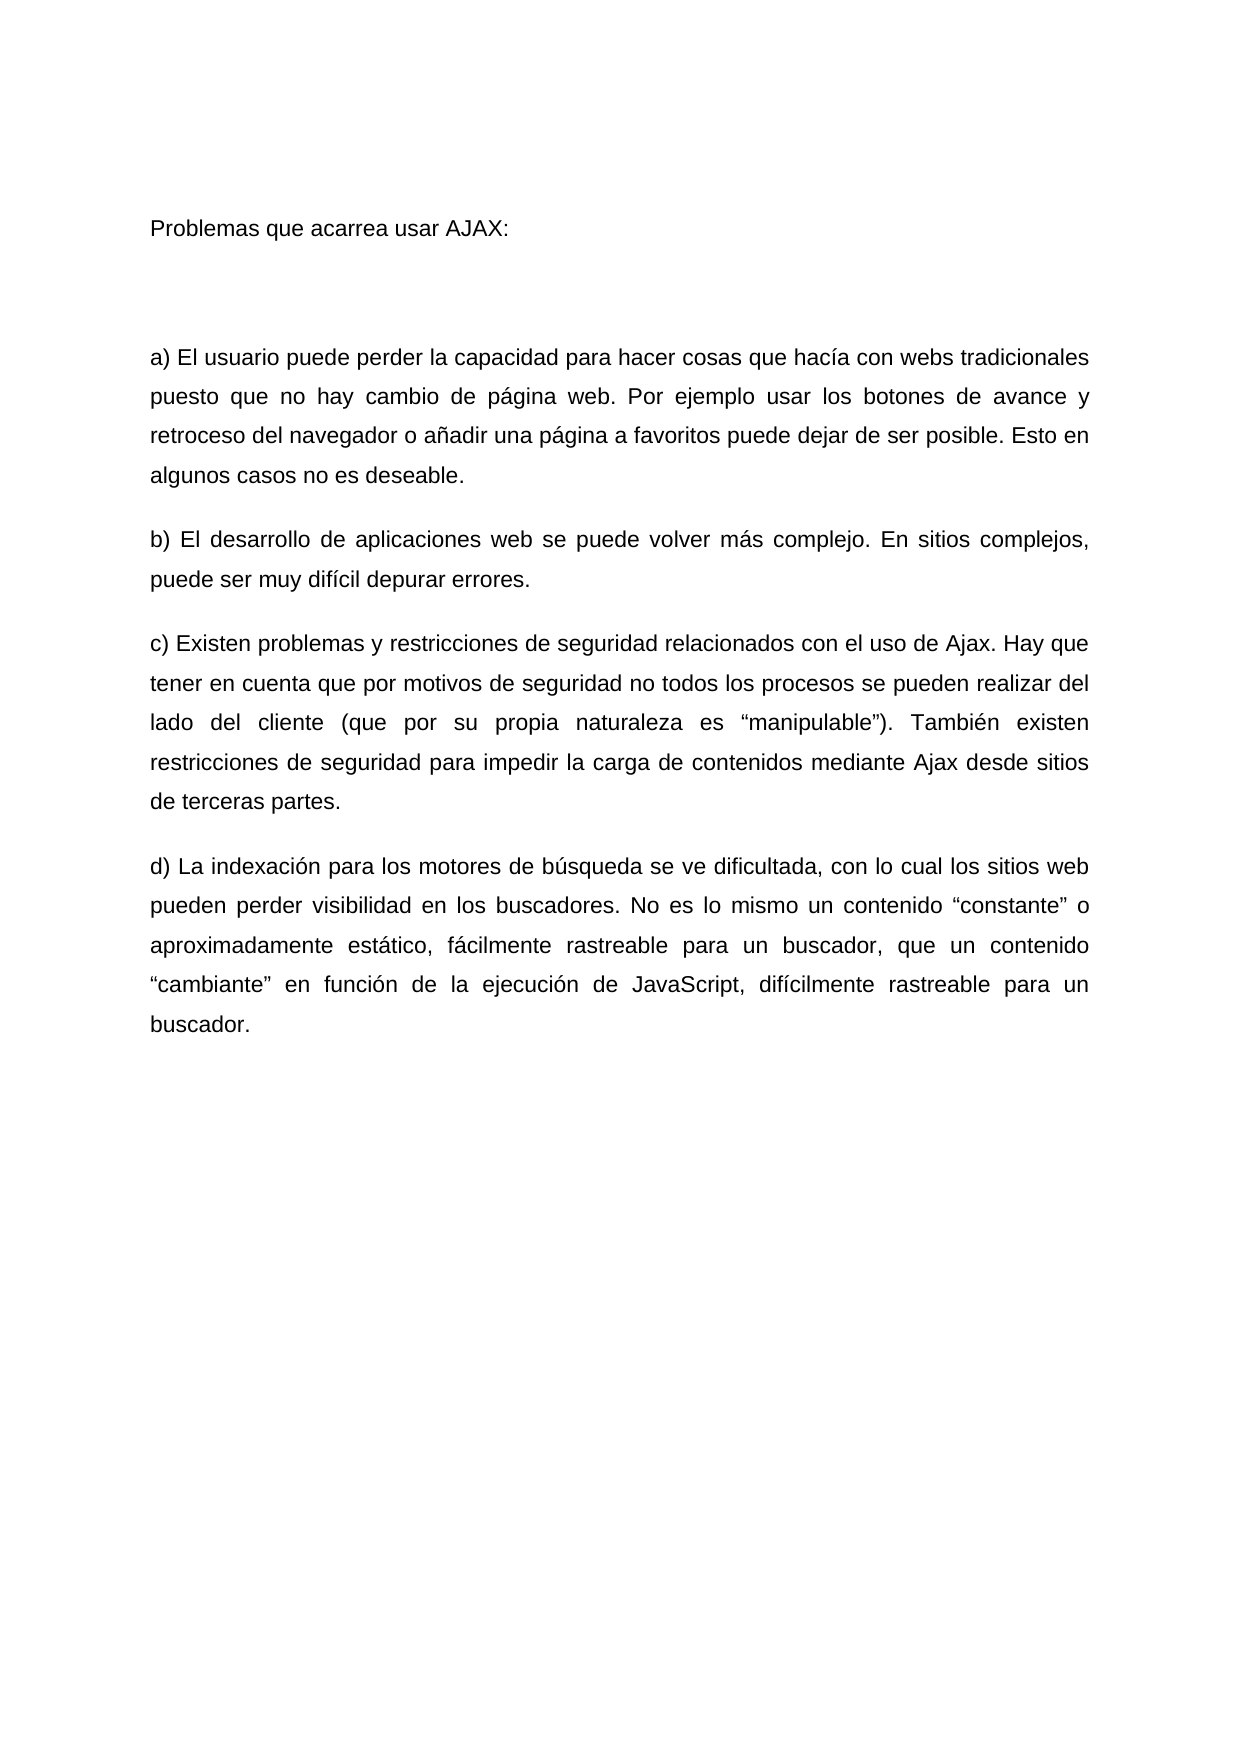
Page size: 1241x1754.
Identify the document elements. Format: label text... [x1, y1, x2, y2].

text c) Existen problemas y restricciones de seguridad relacionados con el uso de Ajax. Hay que tener en cuenta que por motivos de seguridad no todos los procesos se pueden realizar del lado del cliente (que por su propia naturaleza es “manipulable”). También existen restricciones de seguridad para impedir la carga de contenidos mediante Ajax desde sitios de terceras partes. [150, 630, 1090, 814]
text d) La indexación para los motores de búsqueda se ve dificultada, con lo cual los sitios web pueden perder visibilidad en los buscadores. No es lo mismo un contenido “constante” o aproximadamente estático, fácilmente rastreable para un buscador, que un contenido “cambiante” en función de la ejecución de JavaScript, difícilmente rastreable para un buscador. [150, 853, 1090, 1037]
text Problemas que acarrea usar AJAX: [150, 214, 1090, 241]
text a) El usuario puede perder la capacidad para hacer cosas que hacía con webs tradicionales puesto que no hay cambio de página web. Por ejemplo usar los botones de avance y retroceso del navegador o añadir una página a favoritos puede dejar de ser posible. Esto en algunos casos no es deseable. [150, 343, 1090, 488]
text b) El desarrollo de aplicaciones web se puede volver más complejo. En sitios complejos, puede ser muy difícil depurar errores. [150, 526, 1090, 592]
